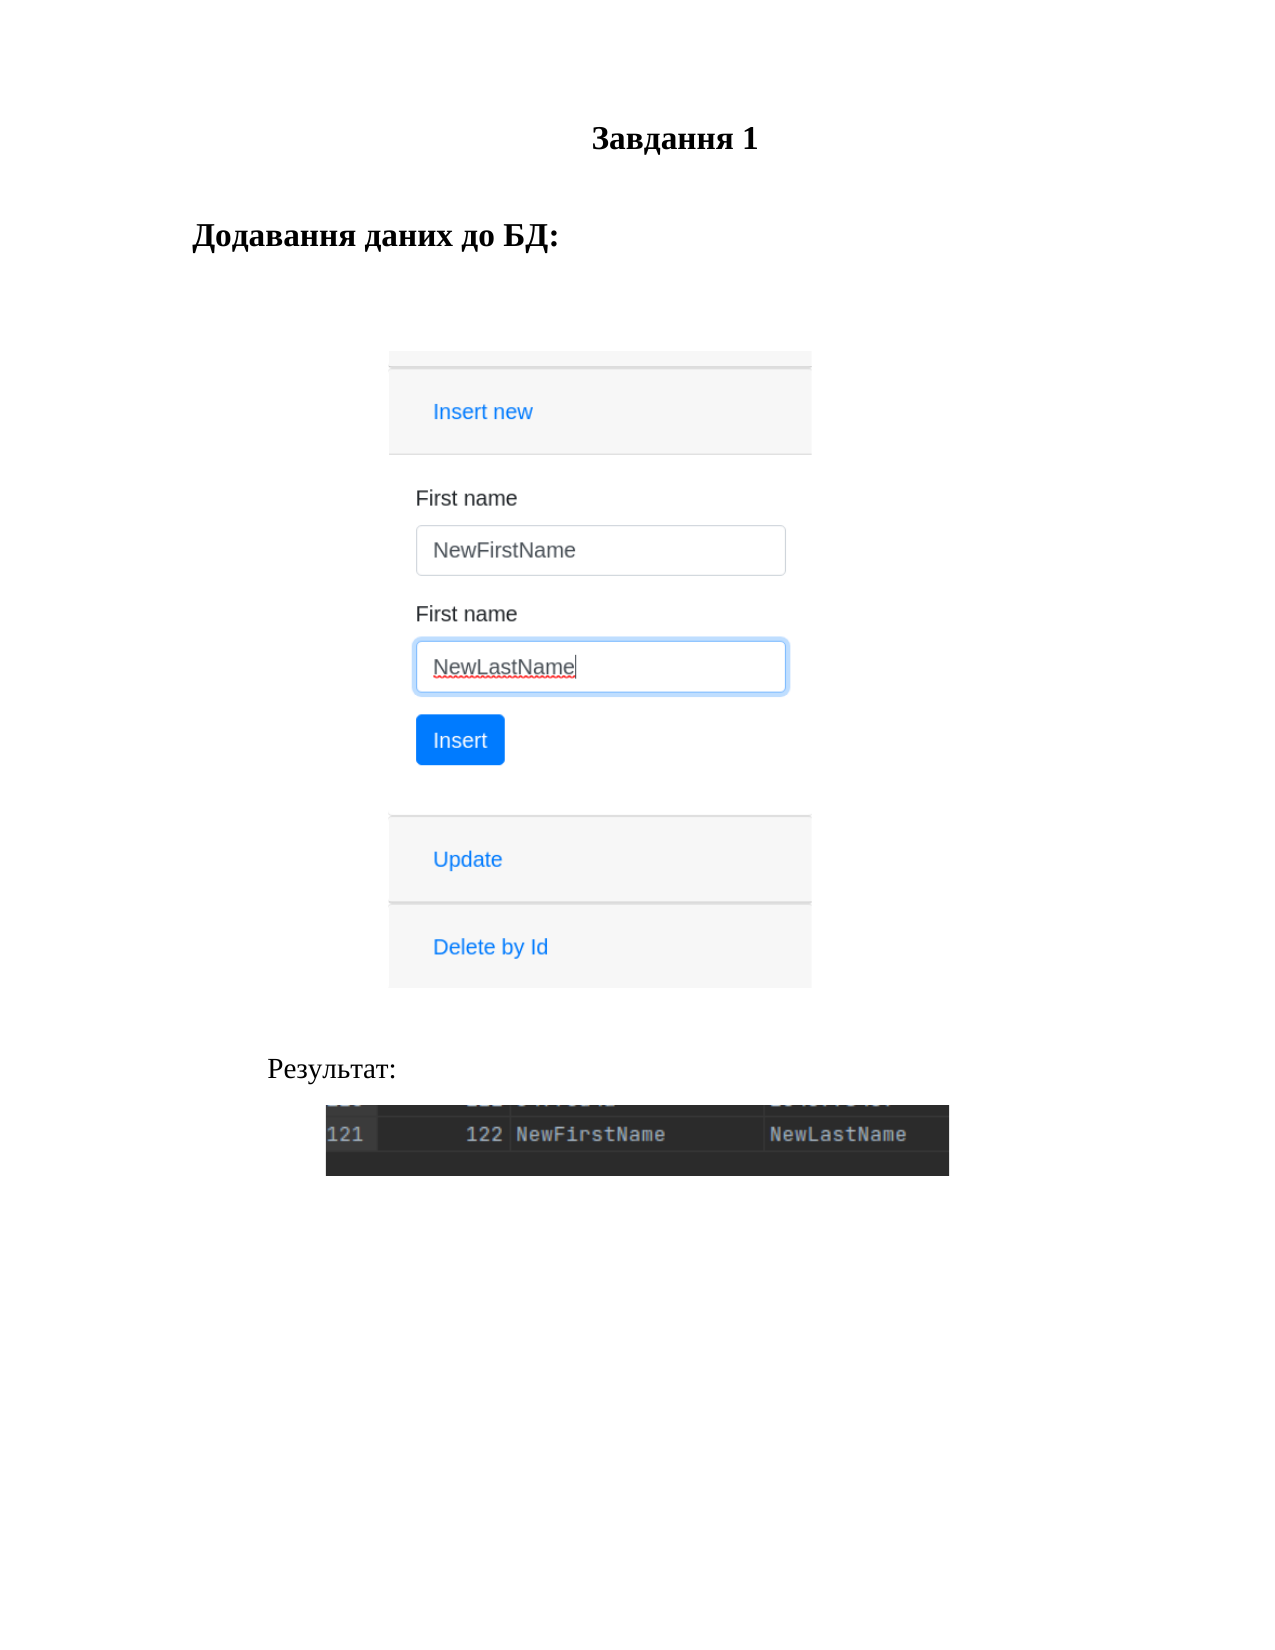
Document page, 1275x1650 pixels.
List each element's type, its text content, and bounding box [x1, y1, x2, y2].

subtitle Завдання 1 [192, 118, 1157, 156]
picture [325, 1105, 950, 1176]
picture [388, 351, 812, 988]
list Результат: [193, 1051, 1157, 1084]
subtitle Додавання даних до БД: [192, 216, 1157, 254]
